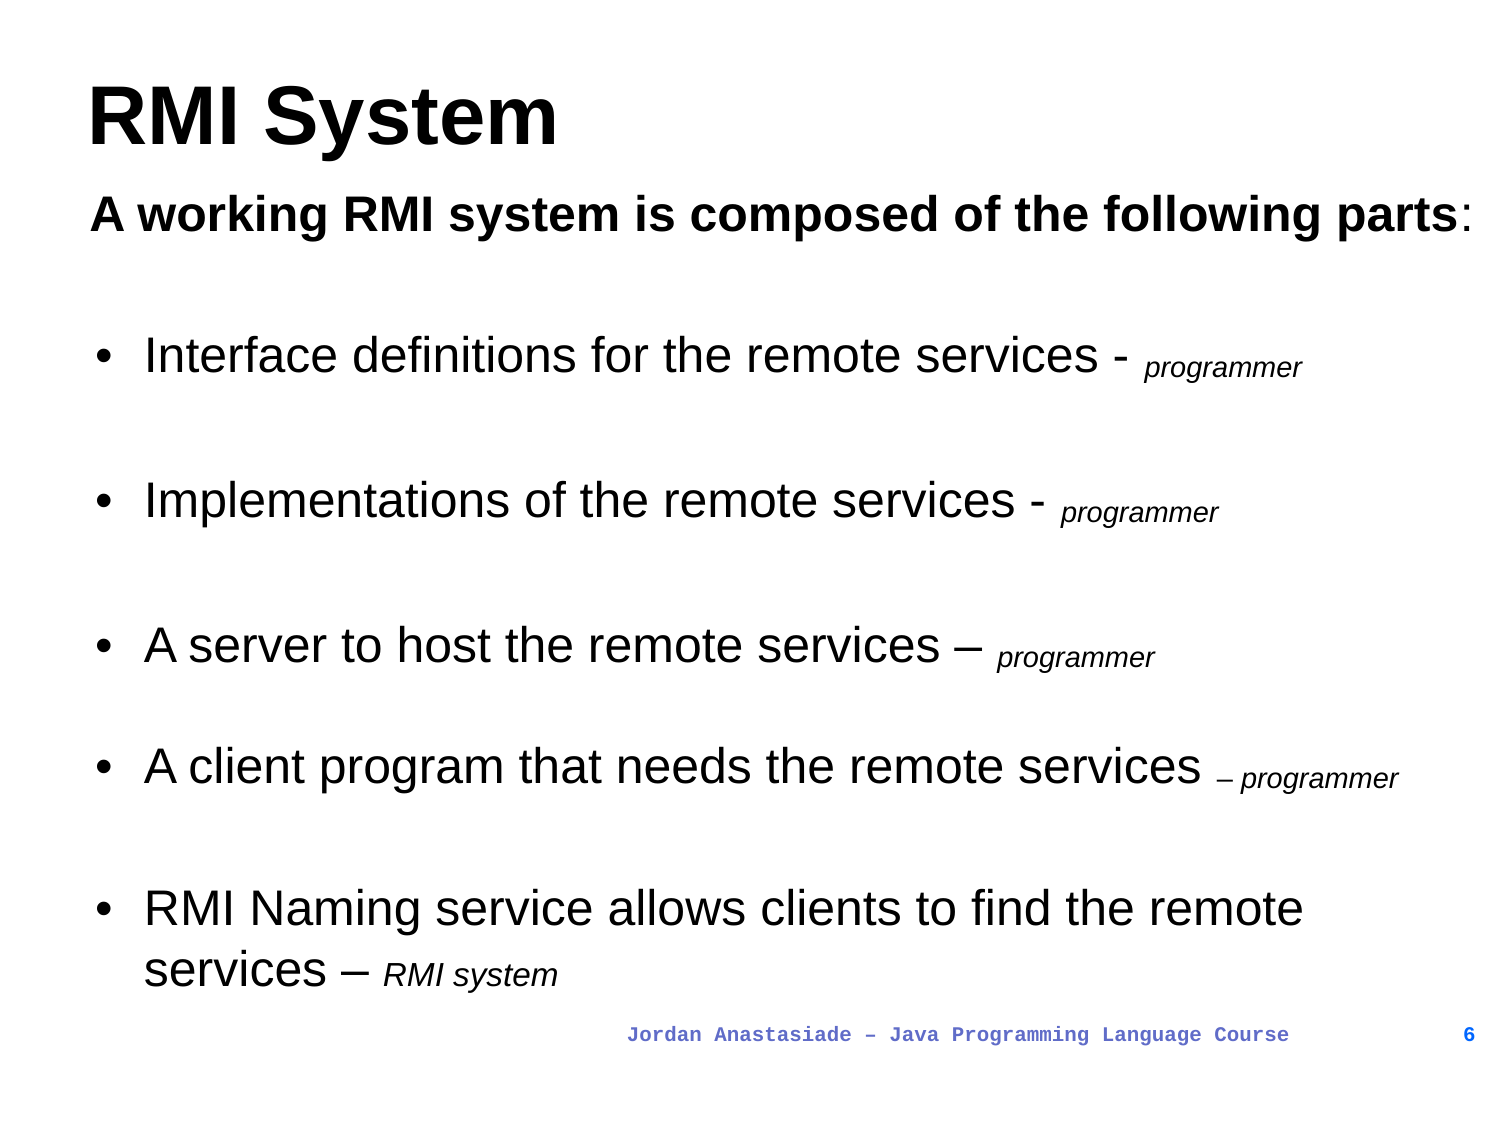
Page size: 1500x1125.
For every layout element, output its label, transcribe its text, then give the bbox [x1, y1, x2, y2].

list RMI Naming service allows clients to find the remote services – RMI system [95, 879, 1470, 997]
text A working RMI system is composed of the following parts: [89, 184, 1475, 241]
list A server to host the remote services – programmer [95, 615, 1470, 673]
subtitle RMI System [87, 66, 1475, 162]
list Implementations of the remote services - programmer [95, 471, 1470, 528]
list Interface definitions for the remote services - programmer [95, 326, 1470, 383]
list A client program that needs the remote services – programmer [95, 737, 1470, 794]
